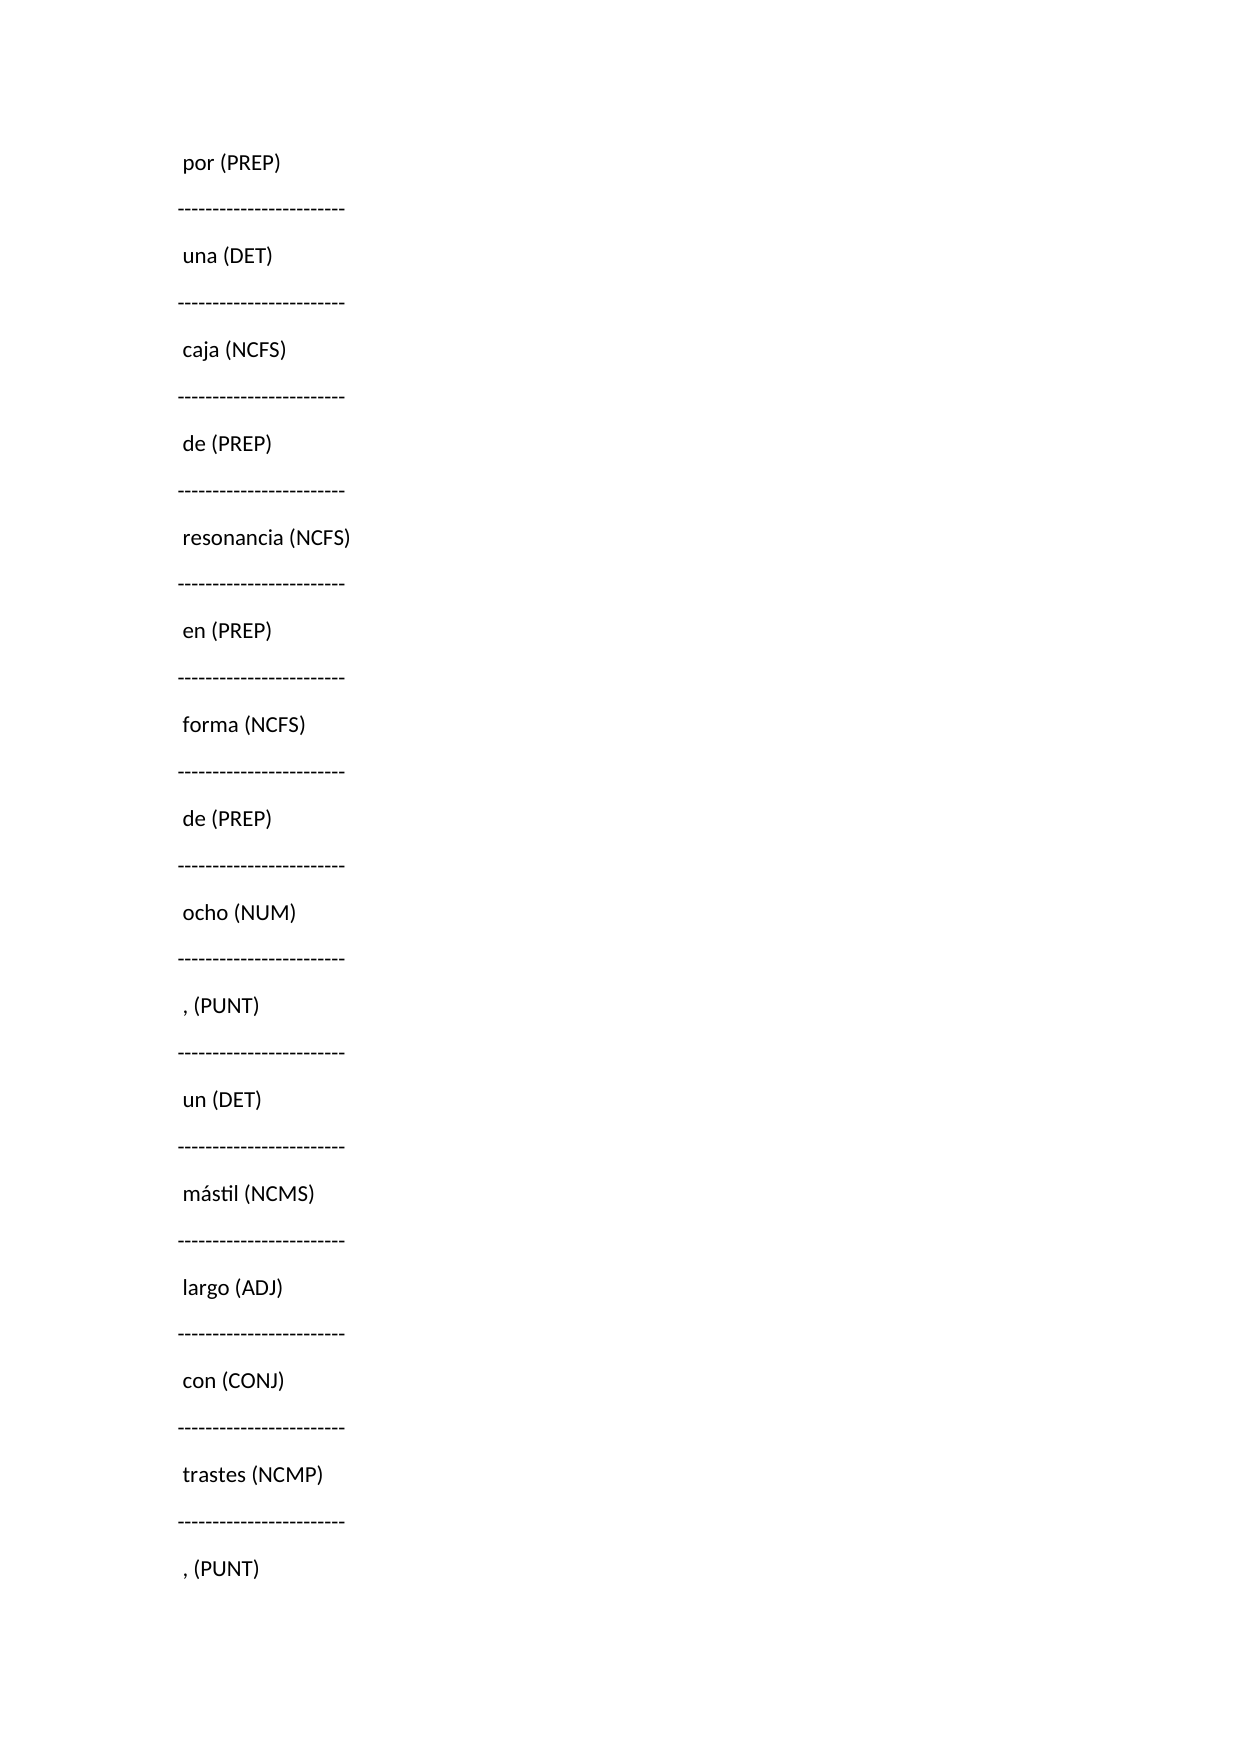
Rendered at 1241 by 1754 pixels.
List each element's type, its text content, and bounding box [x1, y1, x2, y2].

text de (PREP) [177, 429, 1063, 457]
text con (CONJ) [177, 1366, 1063, 1394]
text por (PREP) [177, 148, 1063, 176]
text trastes (NCMP) [177, 1460, 1063, 1488]
text ------------------------ [177, 382, 1063, 410]
text mástil (NCMS) [177, 1179, 1063, 1207]
text ------------------------ [177, 1132, 1063, 1160]
text forma (NCFS) [177, 710, 1063, 738]
text ------------------------ [177, 1507, 1063, 1535]
text ocho (NUM) [177, 898, 1063, 926]
text ------------------------ [177, 1413, 1063, 1441]
text , (PUNT) [177, 1554, 1063, 1582]
text ------------------------ [177, 1319, 1063, 1347]
text ------------------------ [177, 663, 1063, 691]
text ------------------------ [177, 194, 1063, 222]
text un (DET) [177, 1085, 1063, 1113]
text ------------------------ [177, 1038, 1063, 1066]
text resonancia (NCFS) [177, 523, 1063, 551]
text ------------------------ [177, 1226, 1063, 1254]
text ------------------------ [177, 757, 1063, 785]
text una (DET) [177, 241, 1063, 269]
text caja (NCFS) [177, 335, 1063, 363]
text en (PREP) [177, 616, 1063, 644]
text de (PREP) [177, 804, 1063, 832]
text ------------------------ [177, 569, 1063, 597]
text ------------------------ [177, 288, 1063, 316]
text largo (ADJ) [177, 1273, 1063, 1301]
text ------------------------ [177, 944, 1063, 972]
text ------------------------ [177, 851, 1063, 879]
text ------------------------ [177, 476, 1063, 504]
text , (PUNT) [177, 991, 1063, 1019]
